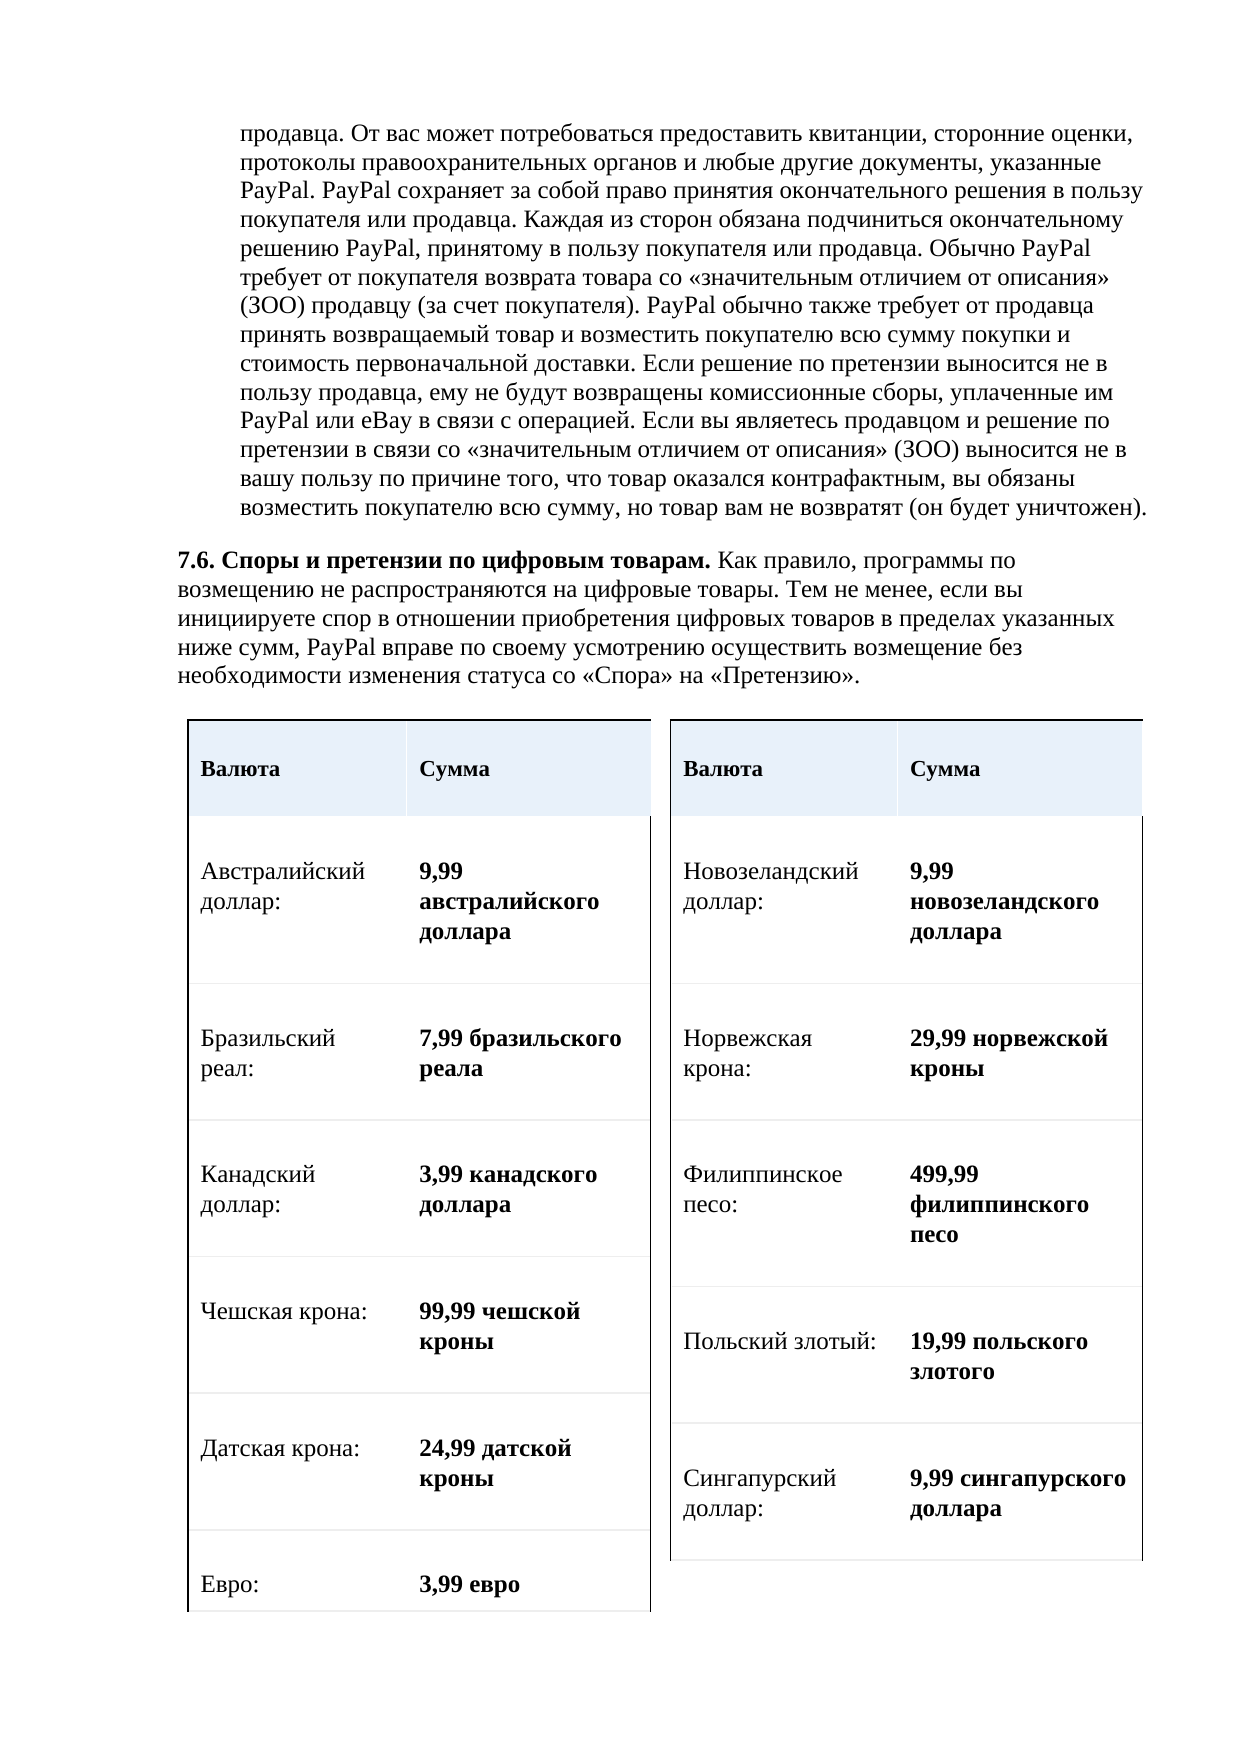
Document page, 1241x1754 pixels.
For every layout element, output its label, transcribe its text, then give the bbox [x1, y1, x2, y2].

text 7.6. Споры и претензии по цифровым товарам. Как правило, программы по возмещению не распространяются на цифровые товары. Тем не менее, если вы инициируете спор в отношении приобретения цифровых товаров в пределах указанных ниже сумм, PayPal вправе по своему усмотрению осуществить возмещение без необходимости изменения статуса со «Спора» на «Претензию». [177, 546, 1152, 689]
table_header [660, 714, 1152, 1617]
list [202, 118, 1152, 521]
table_header [177, 714, 660, 1617]
